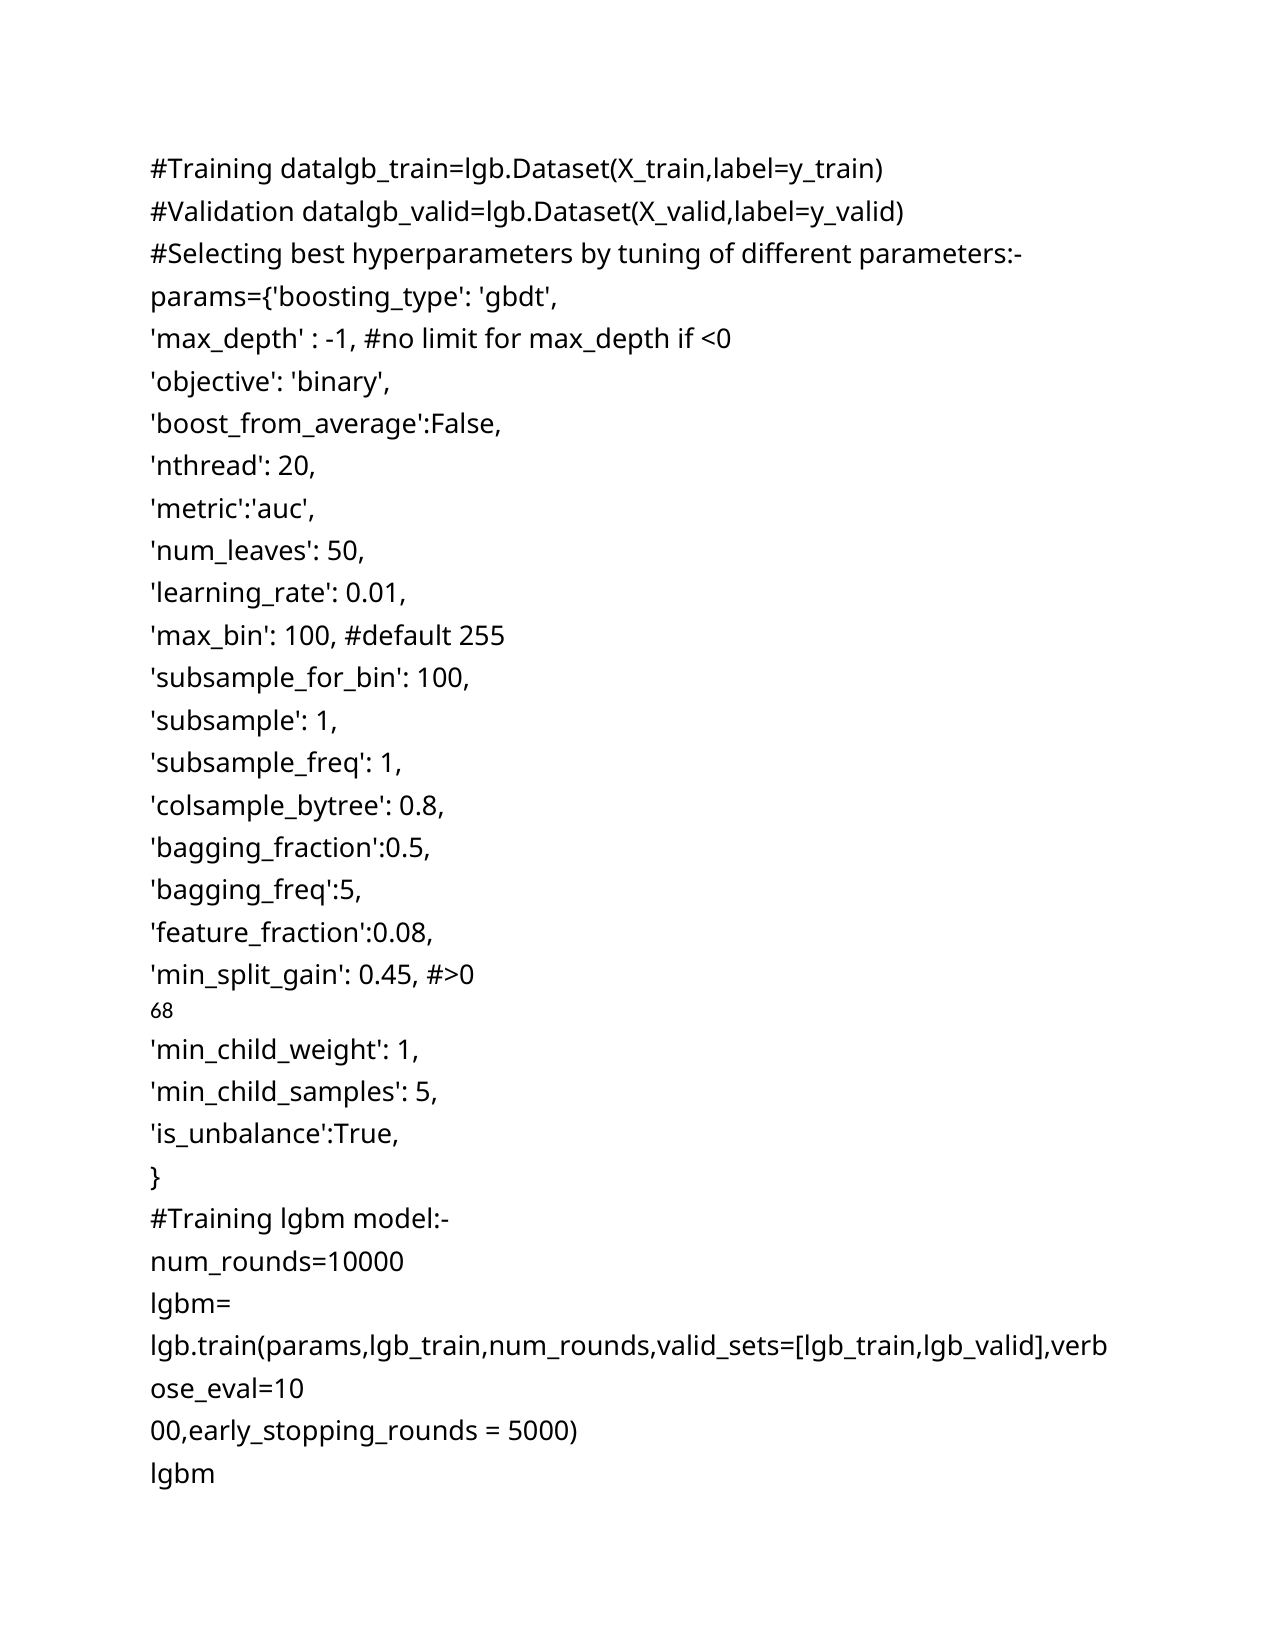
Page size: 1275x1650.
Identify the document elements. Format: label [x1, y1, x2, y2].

text [150, 150, 1125, 1491]
